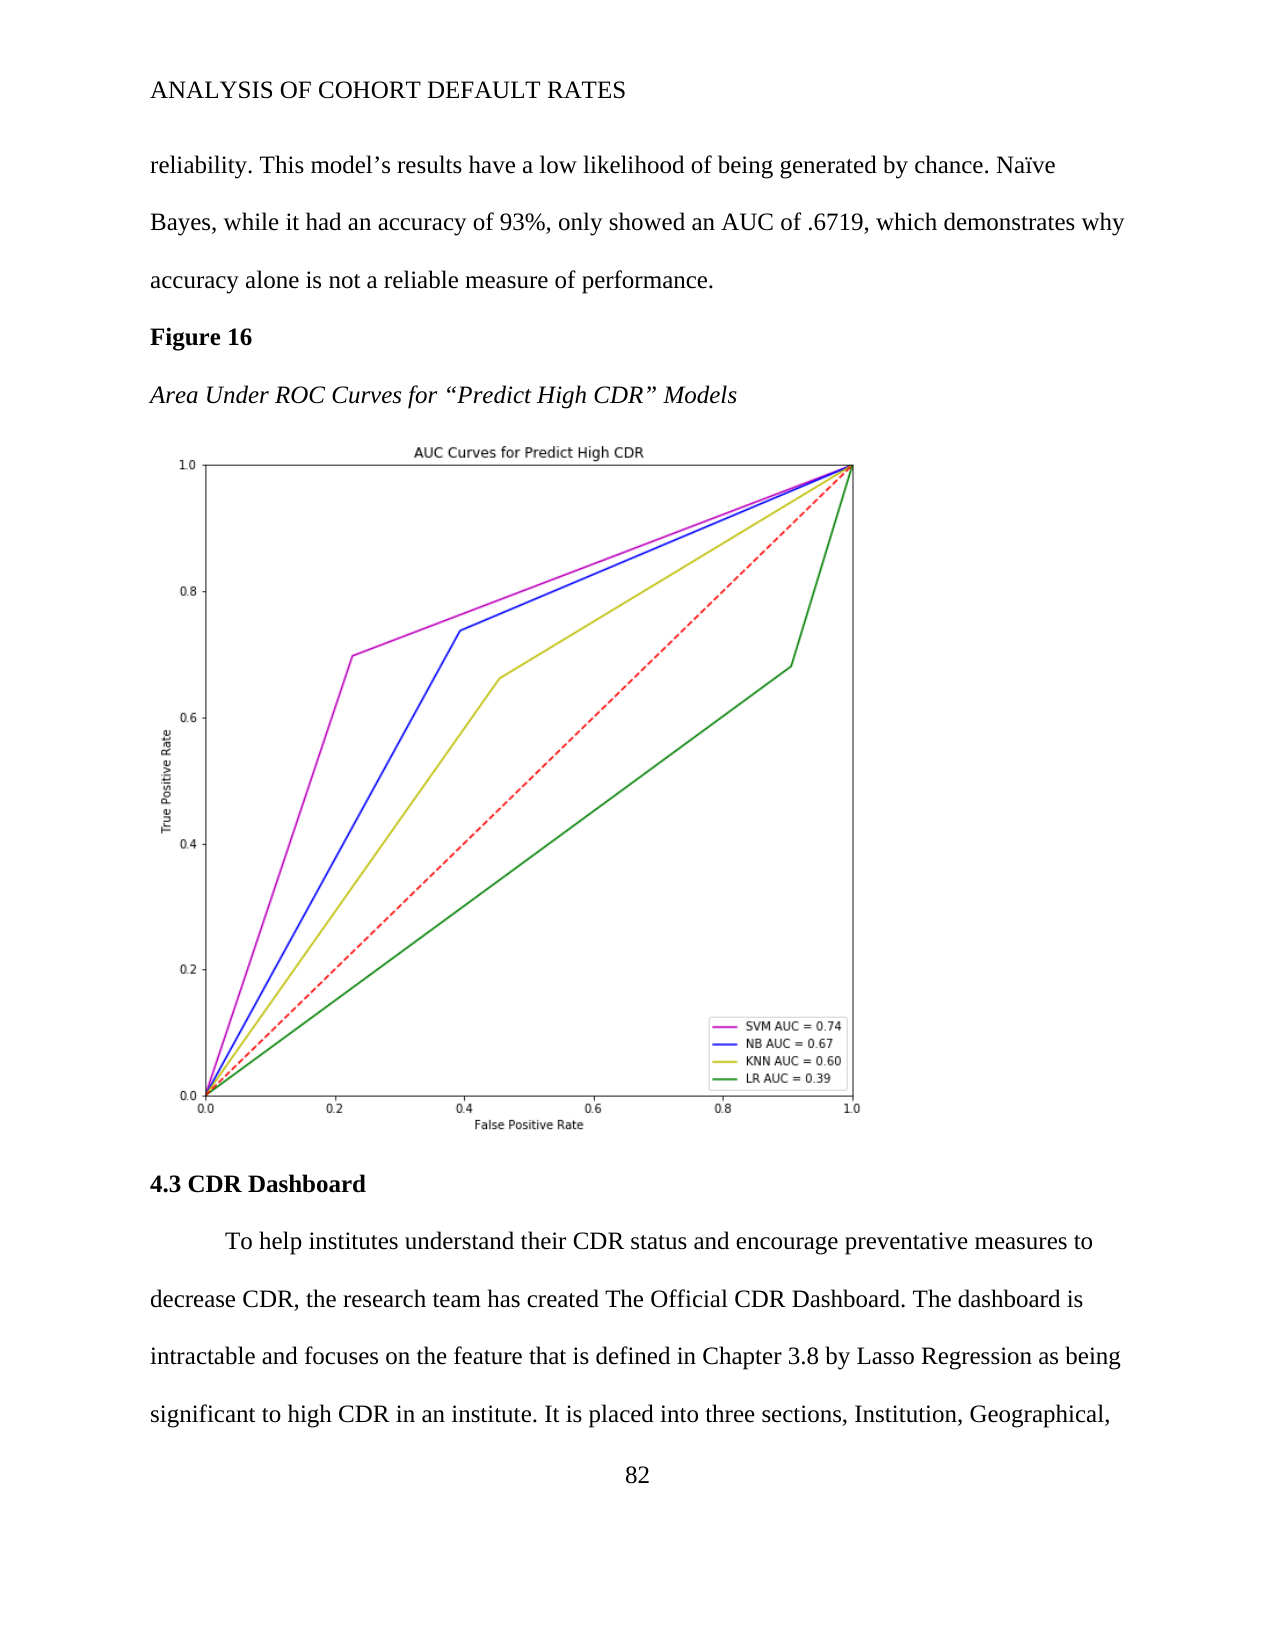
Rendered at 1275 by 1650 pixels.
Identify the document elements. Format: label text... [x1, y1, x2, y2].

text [150, 150, 1125, 294]
text Figure 16 [150, 322, 1125, 351]
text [150, 1226, 1125, 1428]
subtitle 4.3 CDR Dashboard [150, 1169, 1125, 1198]
picture [150, 437, 871, 1136]
text Area Under ROC Curves for “Predict High CDR” Models [150, 380, 1125, 409]
